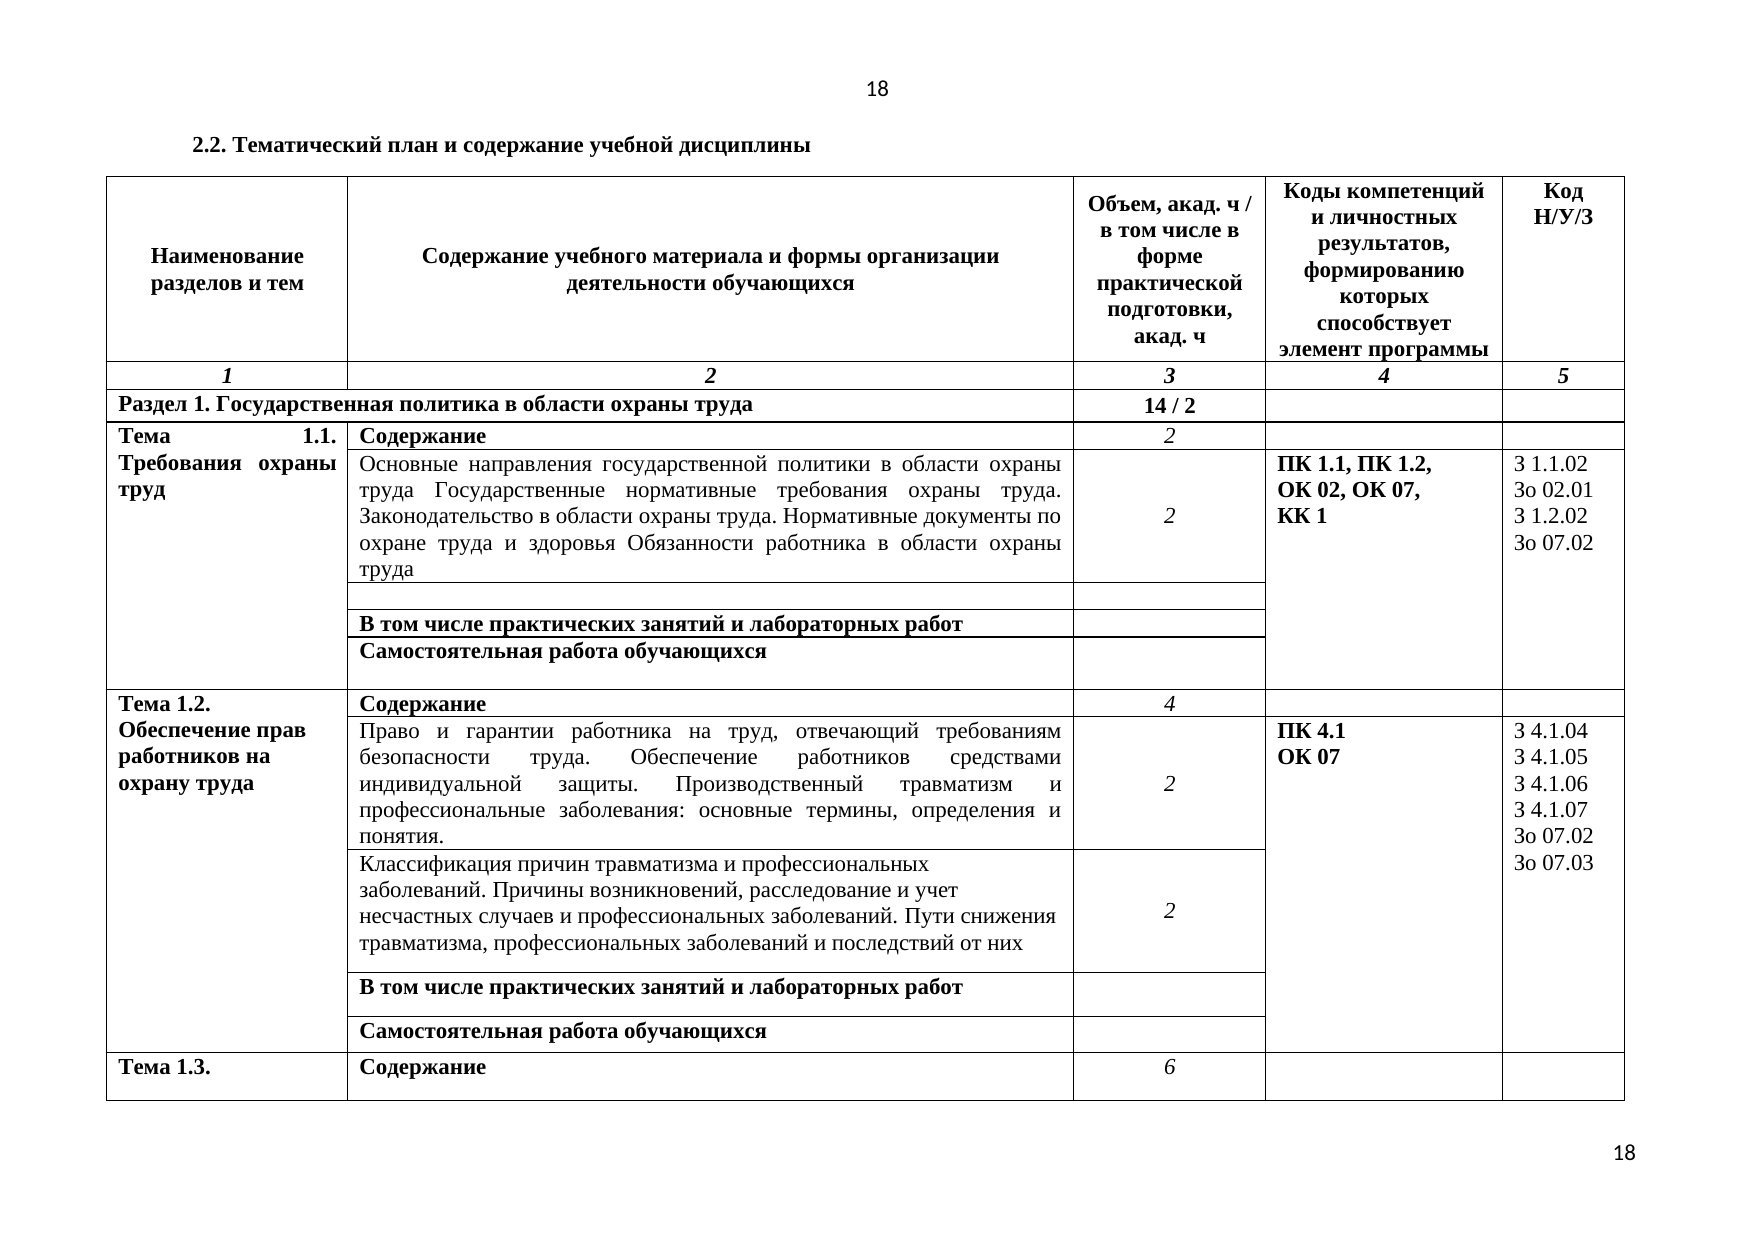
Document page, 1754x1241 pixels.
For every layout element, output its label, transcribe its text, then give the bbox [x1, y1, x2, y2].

table_cell В том числе практических занятий и лабораторных работ [348, 610, 1073, 636]
table_cell [1503, 1053, 1624, 1100]
text 2.2. Тематический план и содержание учебной дисциплины [118, 131, 1636, 157]
table_cell 1 [107, 362, 347, 389]
table_cell Раздел 1. Государственная политика в области охраны труда [107, 390, 1073, 421]
table_cell Основные направления государственной политики в области охраны труда Государственные нормативные требования охраны труда. Законодательство в области охраны труда. Нормативные документы по охране труда и здоровья Обязанности работника в области охраны труда [348, 450, 1073, 582]
table_cell 4 [1266, 362, 1502, 389]
table_cell [1074, 583, 1265, 609]
table_cell [1074, 638, 1265, 688]
table_cell Классификация причин травматизма и профессиональных заболеваний. Причины возникновений, расследование и учет несчастных случаев и профессиональных заболеваний. Пути снижения травматизма, профессиональных заболеваний и последствий от них [348, 850, 1073, 972]
table_header Содержание учебного материала и формы организации деятельности обучающихся [348, 177, 1073, 361]
table_cell [1503, 690, 1624, 716]
table_cell [1266, 1053, 1502, 1100]
table_cell [1074, 1017, 1265, 1052]
table_cell 4 [1074, 690, 1265, 716]
table_cell [1503, 390, 1624, 421]
table_cell 2 [1074, 450, 1265, 582]
table_cell 14 / 2 [1074, 390, 1265, 421]
table_cell 2 [1074, 717, 1265, 849]
table_cell [348, 583, 1073, 609]
table_cell [1266, 423, 1502, 449]
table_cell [107, 1053, 347, 1100]
table_header Код Н/У/З [1503, 177, 1624, 361]
table_cell [1074, 973, 1265, 1016]
table_cell 2 [1074, 850, 1265, 972]
table_cell 3 [1074, 362, 1265, 389]
table_cell ПК 4.1 ОК 07 [1266, 717, 1502, 1052]
table_cell Тема 1.1. Требования охраны труд [107, 423, 347, 688]
table_header Объем, акад. ч / в том числе в форме практической подготовки, акад. ч [1074, 177, 1265, 361]
table_cell Тема 1.2. Обеспечение прав работников на охрану труда [107, 690, 347, 1052]
table_cell Содержание [348, 1053, 1073, 1100]
table_cell ПК 1.1, ПК 1.2, ОК 02, ОК 07, КК 1 [1266, 450, 1502, 688]
table_cell Содержание [348, 690, 1073, 716]
table_cell 5 [1503, 362, 1624, 389]
table_cell [1266, 690, 1502, 716]
table_cell Содержание [348, 423, 1073, 449]
table_cell З 4.1.04 З 4.1.05 З 4.1.06 З 4.1.07 Зо 07.02 Зо 07.03 [1503, 717, 1624, 1052]
table_cell Право и гарантии работника на труд, отвечающий требованиям безопасности труда. Обеспечение работников средствами индивидуальной защиты. Производственный травматизм и профессиональные заболевания: основные термины, определения и понятия. [348, 717, 1073, 849]
table_cell [1266, 390, 1502, 421]
table_cell 6 [1074, 1053, 1265, 1100]
table_cell 2 [348, 362, 1073, 389]
table_header Коды компетенций и личностных результатов, формированию которых способствует элемент программы [1266, 177, 1502, 361]
table_cell [1074, 610, 1265, 636]
table_cell 2 [1074, 423, 1265, 449]
table_cell [1503, 423, 1624, 449]
table_cell Самостоятельная работа обучающихся [348, 1017, 1073, 1052]
table_cell В том числе практических занятий и лабораторных работ [348, 973, 1073, 1016]
table_header Наименование разделов и тем [107, 177, 347, 361]
table_cell Самостоятельная работа обучающихся [348, 638, 1073, 688]
table_cell З 1.1.02 Зо 02.01 З 1.2.02 Зо 07.02 [1503, 450, 1624, 688]
